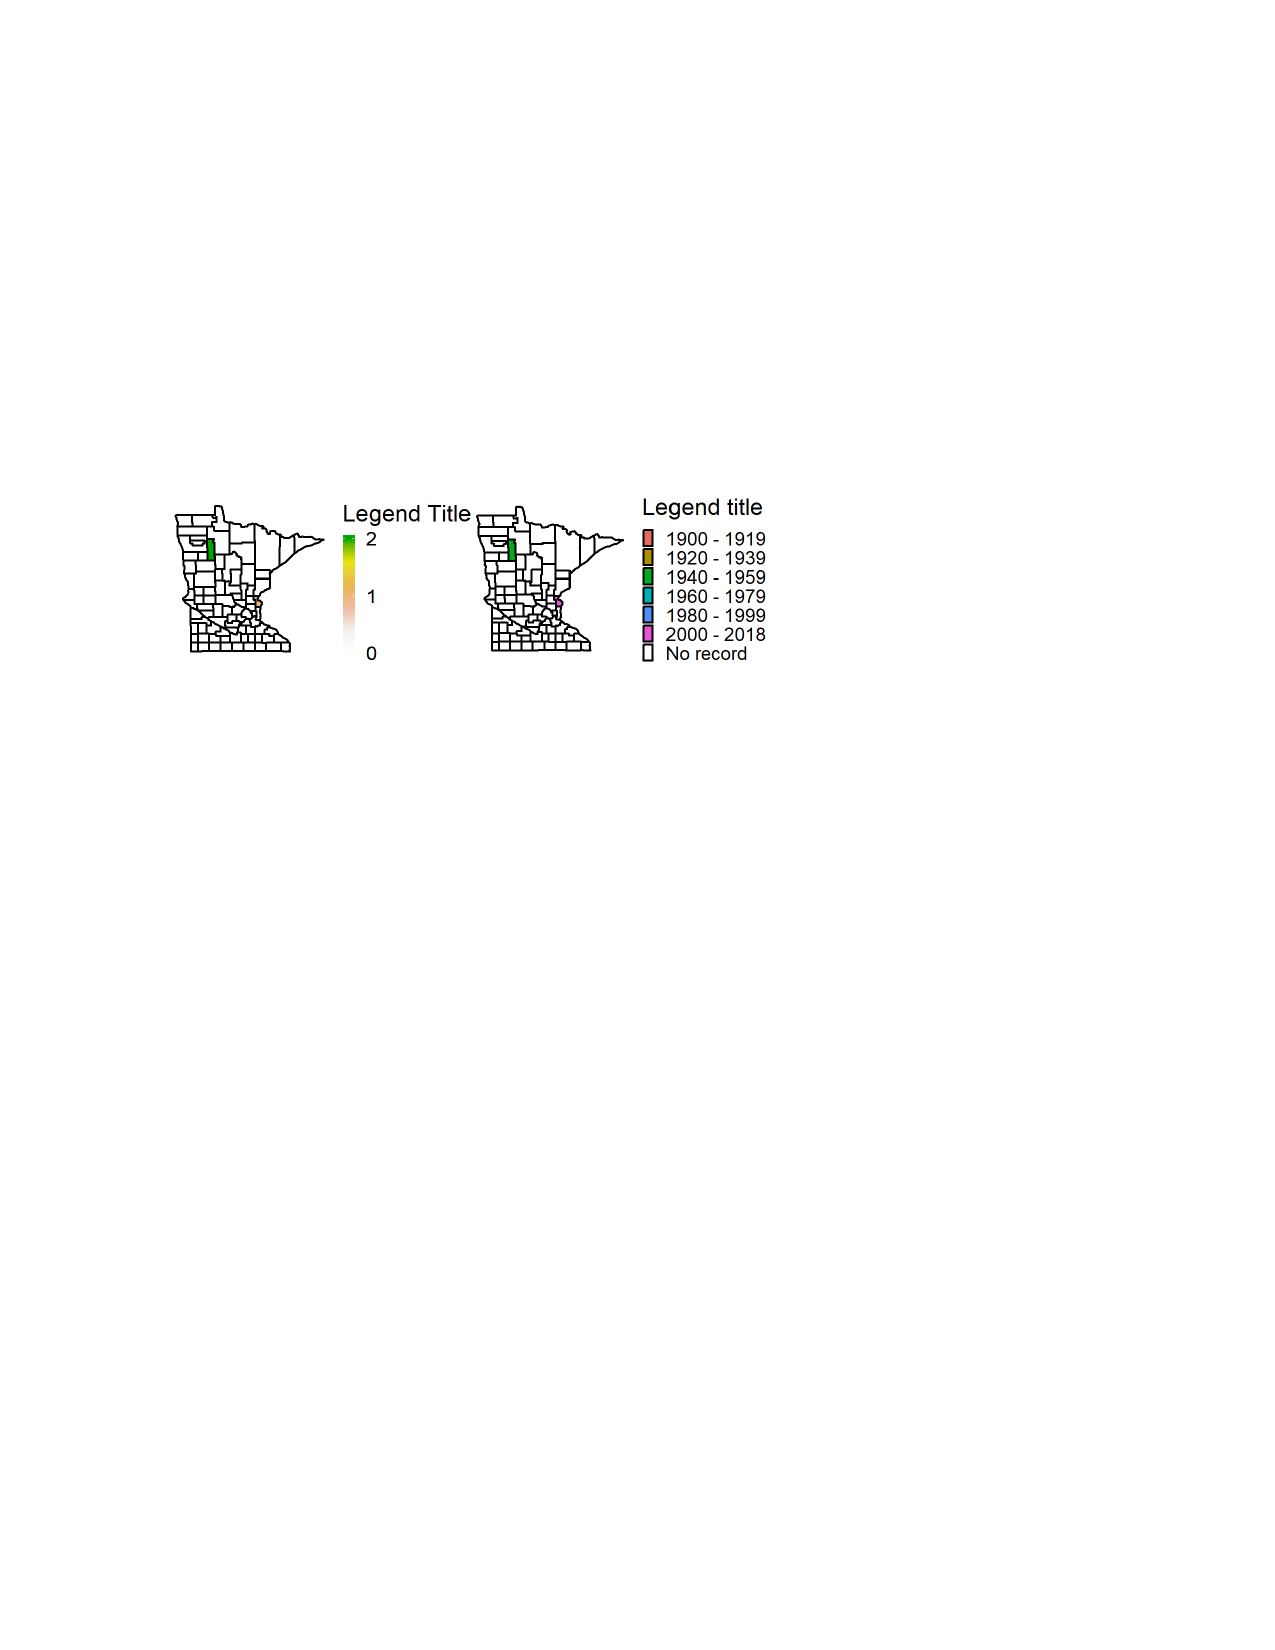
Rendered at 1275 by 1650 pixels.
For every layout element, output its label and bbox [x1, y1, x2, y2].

picture [168, 150, 771, 1008]
